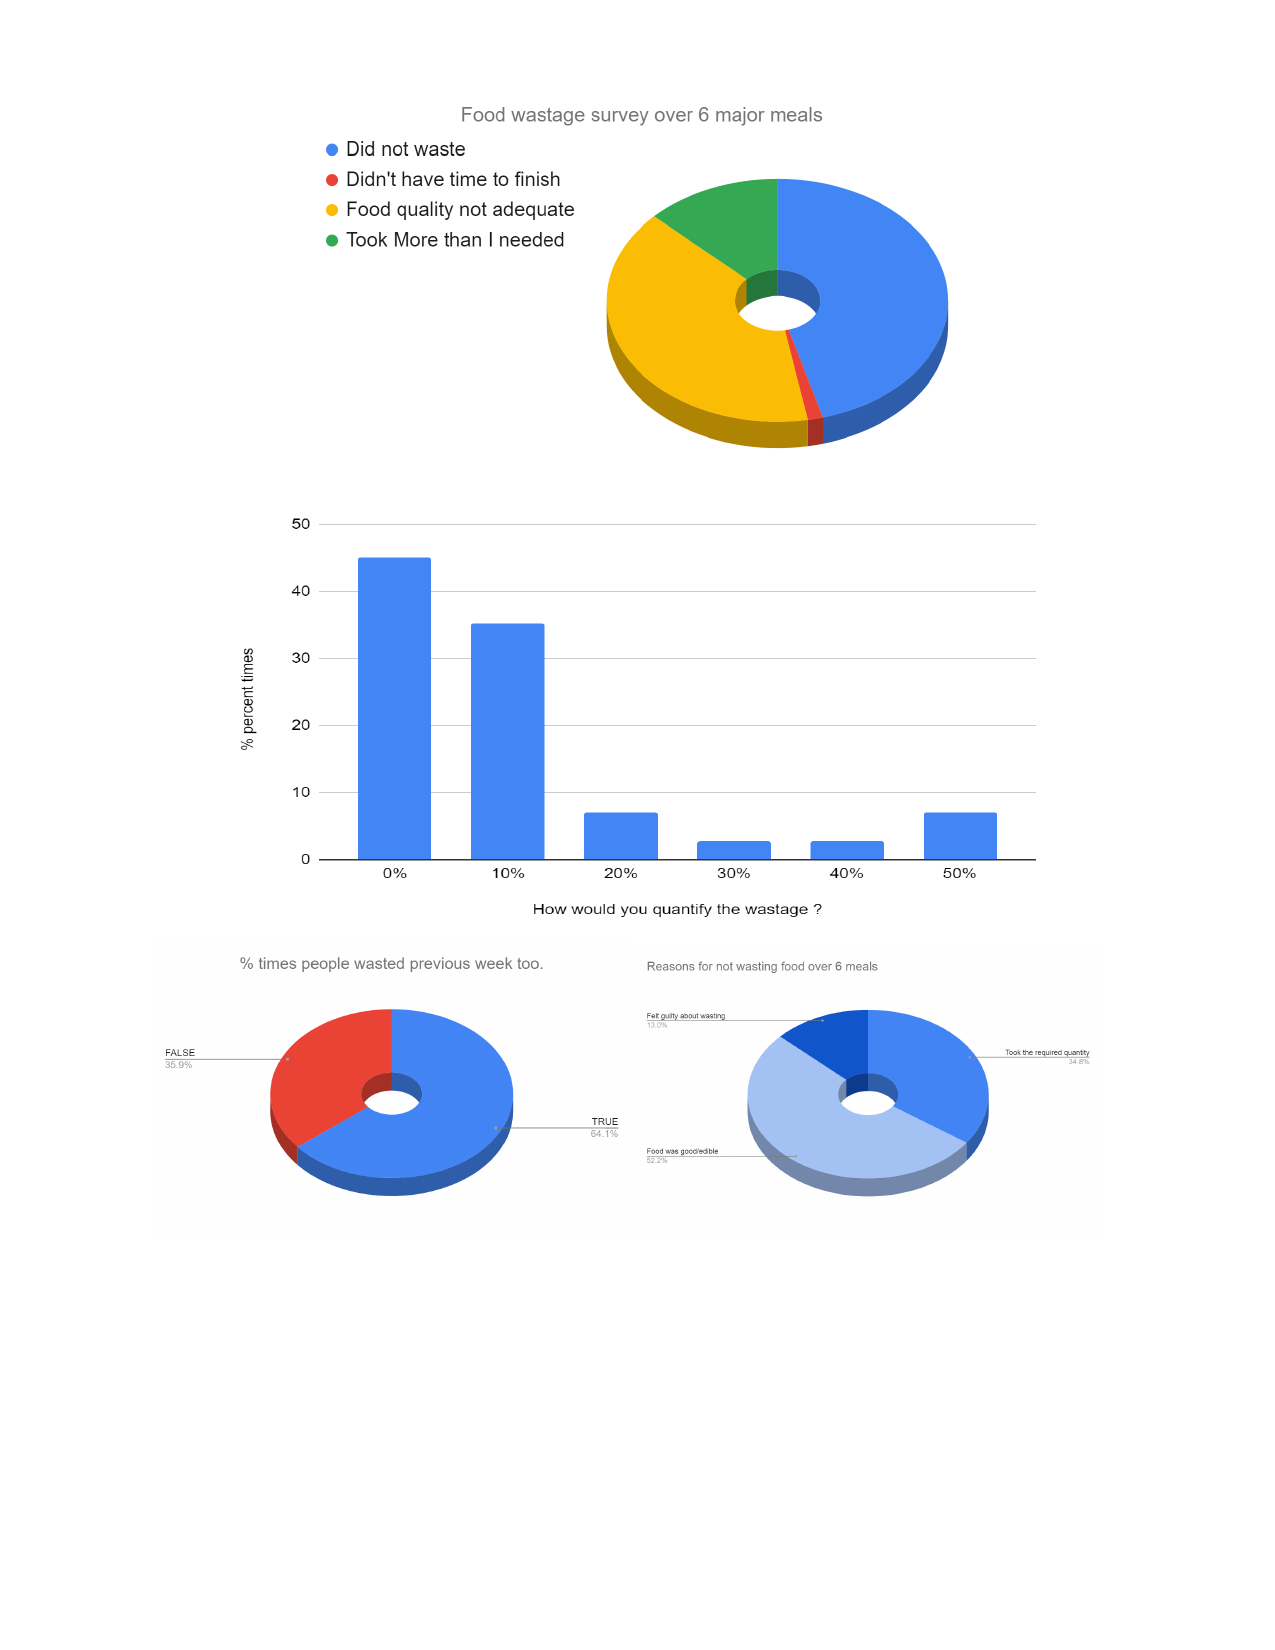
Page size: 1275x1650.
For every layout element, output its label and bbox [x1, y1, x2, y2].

picture [320, 84, 955, 454]
picture [150, 941, 1104, 1238]
picture [213, 495, 1062, 939]
